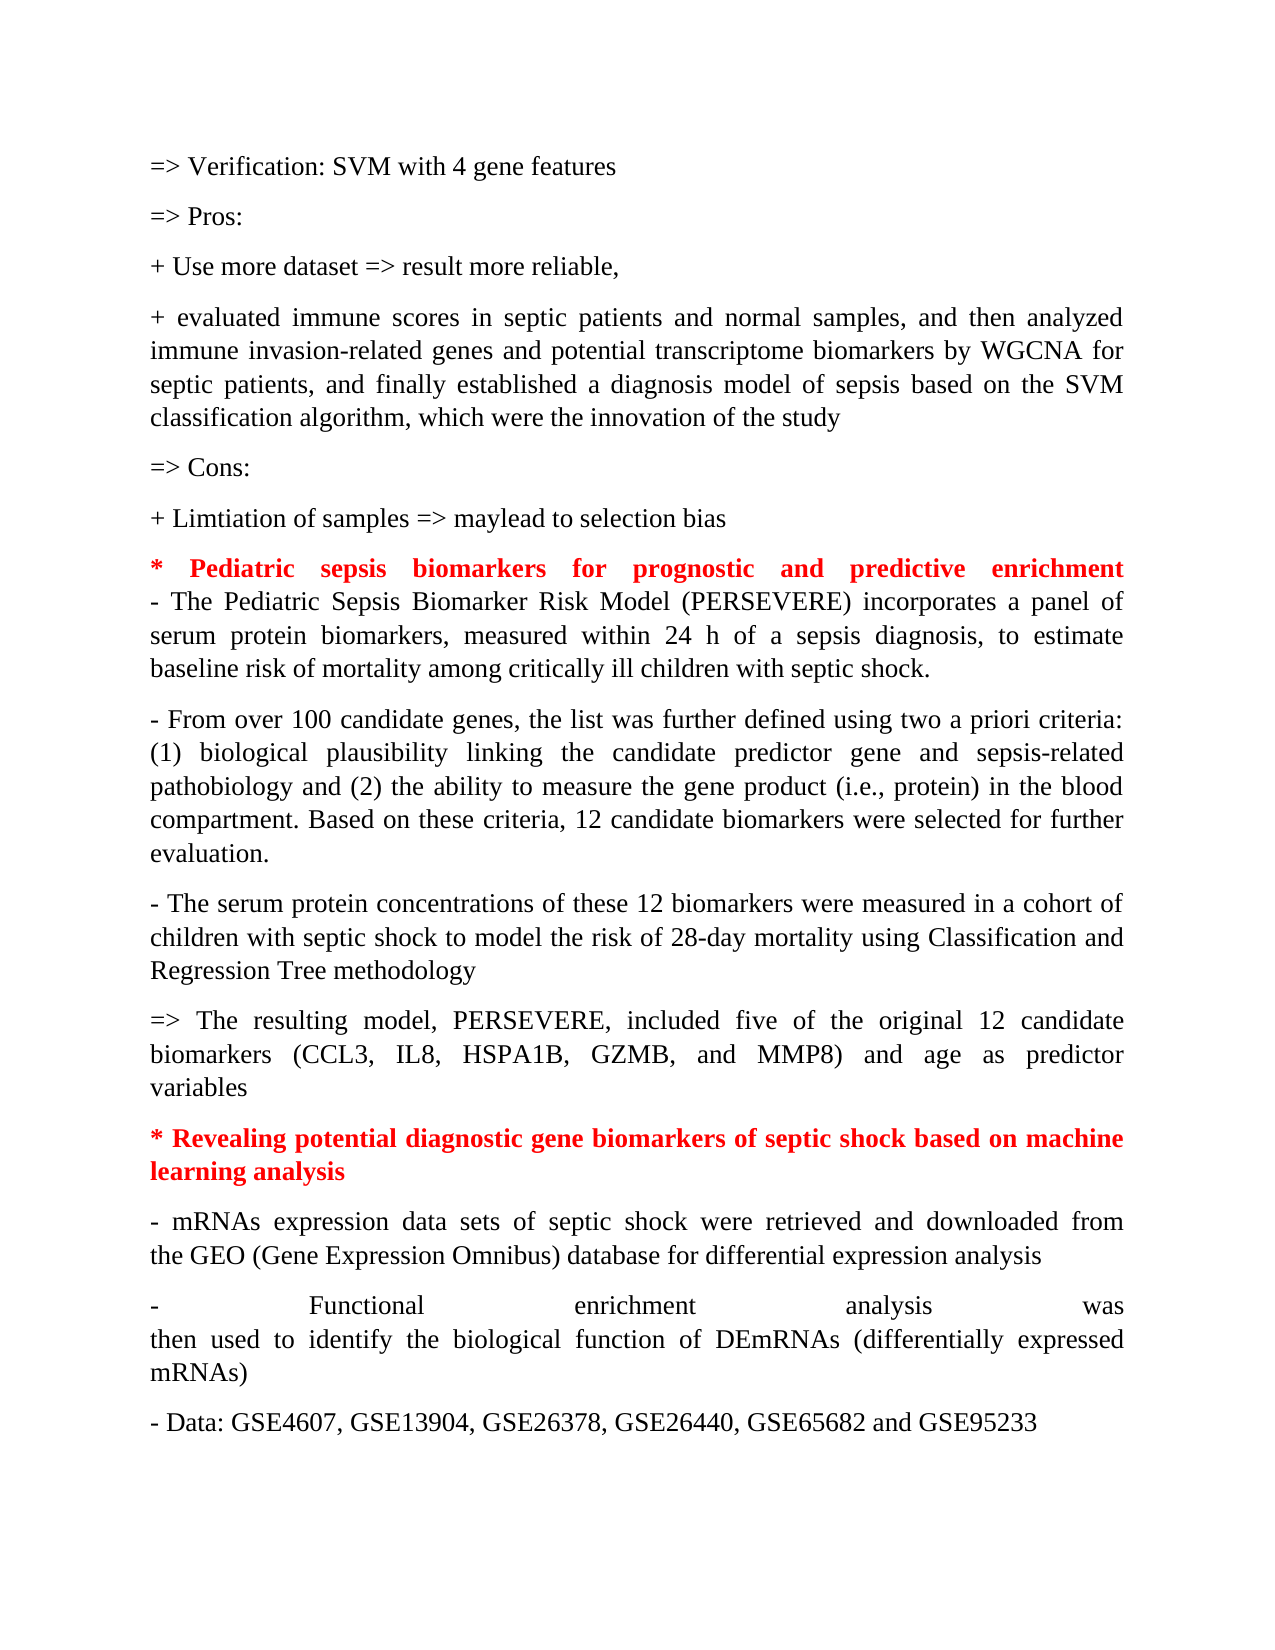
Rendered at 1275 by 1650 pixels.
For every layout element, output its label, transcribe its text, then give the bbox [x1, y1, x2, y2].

text + evaluated immune scores in septic patients and normal samples, and then analyzed immune invasion-related genes and potential transcriptome biomarkers by WGCNA for septic patients, and finally established a diagnosis model of sepsis based on the SVM classification algorithm, which were the innovation of the study [150, 301, 1125, 432]
text => The resulting model, PERSEVERE, included five of the original 12 candidate biomarkers (CCL3, IL8, HSPA1B, GZMB, and MMP8) and age as predictor variables [150, 1004, 1125, 1103]
text - Functional enrichment analysis was then used to identify the biological function of DEmRNAs (differentially expressed mRNAs) [150, 1289, 1125, 1387]
text => Verification: SVM with 4 gene features [150, 150, 1125, 181]
text + Use more dataset => result more reliable, [150, 250, 1125, 282]
text * Pediatric sepsis biomarkers for prognostic and predictive enrichment - The Pediatric Sepsis Biomarker Risk Model (PERSEVERE) incorporates a panel of serum protein biomarkers, measured within 24 h of a sepsis diagnosis, to estimate baseline risk of mortality among critically ill children with septic shock. [150, 552, 1125, 684]
text => Cons: [150, 451, 1125, 483]
text => Pros: [150, 200, 1125, 231]
text + Limtiation of samples => maylead to selection bias [150, 502, 1125, 533]
text * Revealing potential diagnostic gene biomarkers of septic shock based on machine learning analysis [150, 1122, 1125, 1186]
text - From over 100 candidate genes, the list was further defined using two a priori criteria: (1) biological plausibility linking the candidate predictor gene and sepsis-related pathobiology and (2) the ability to measure the gene product (i.e., protein) in the blood compartment. Based on these criteria, 12 candidate biomarkers were selected for further evaluation. [150, 703, 1125, 868]
text - The serum protein concentrations of these 12 biomarkers were measured in a cohort of children with septic shock to model the risk of 28-day mortality using Classification and Regression Tree methodology [150, 887, 1125, 985]
text - Data: GSE4607, GSE13904, GSE26378, GSE26440, GSE65682 and GSE95233 [150, 1406, 1125, 1438]
text - mRNAs expression data sets of septic shock were retrieved and downloaded from the GEO (Gene Expression Omnibus) database for differential expression analysis [150, 1205, 1125, 1270]
